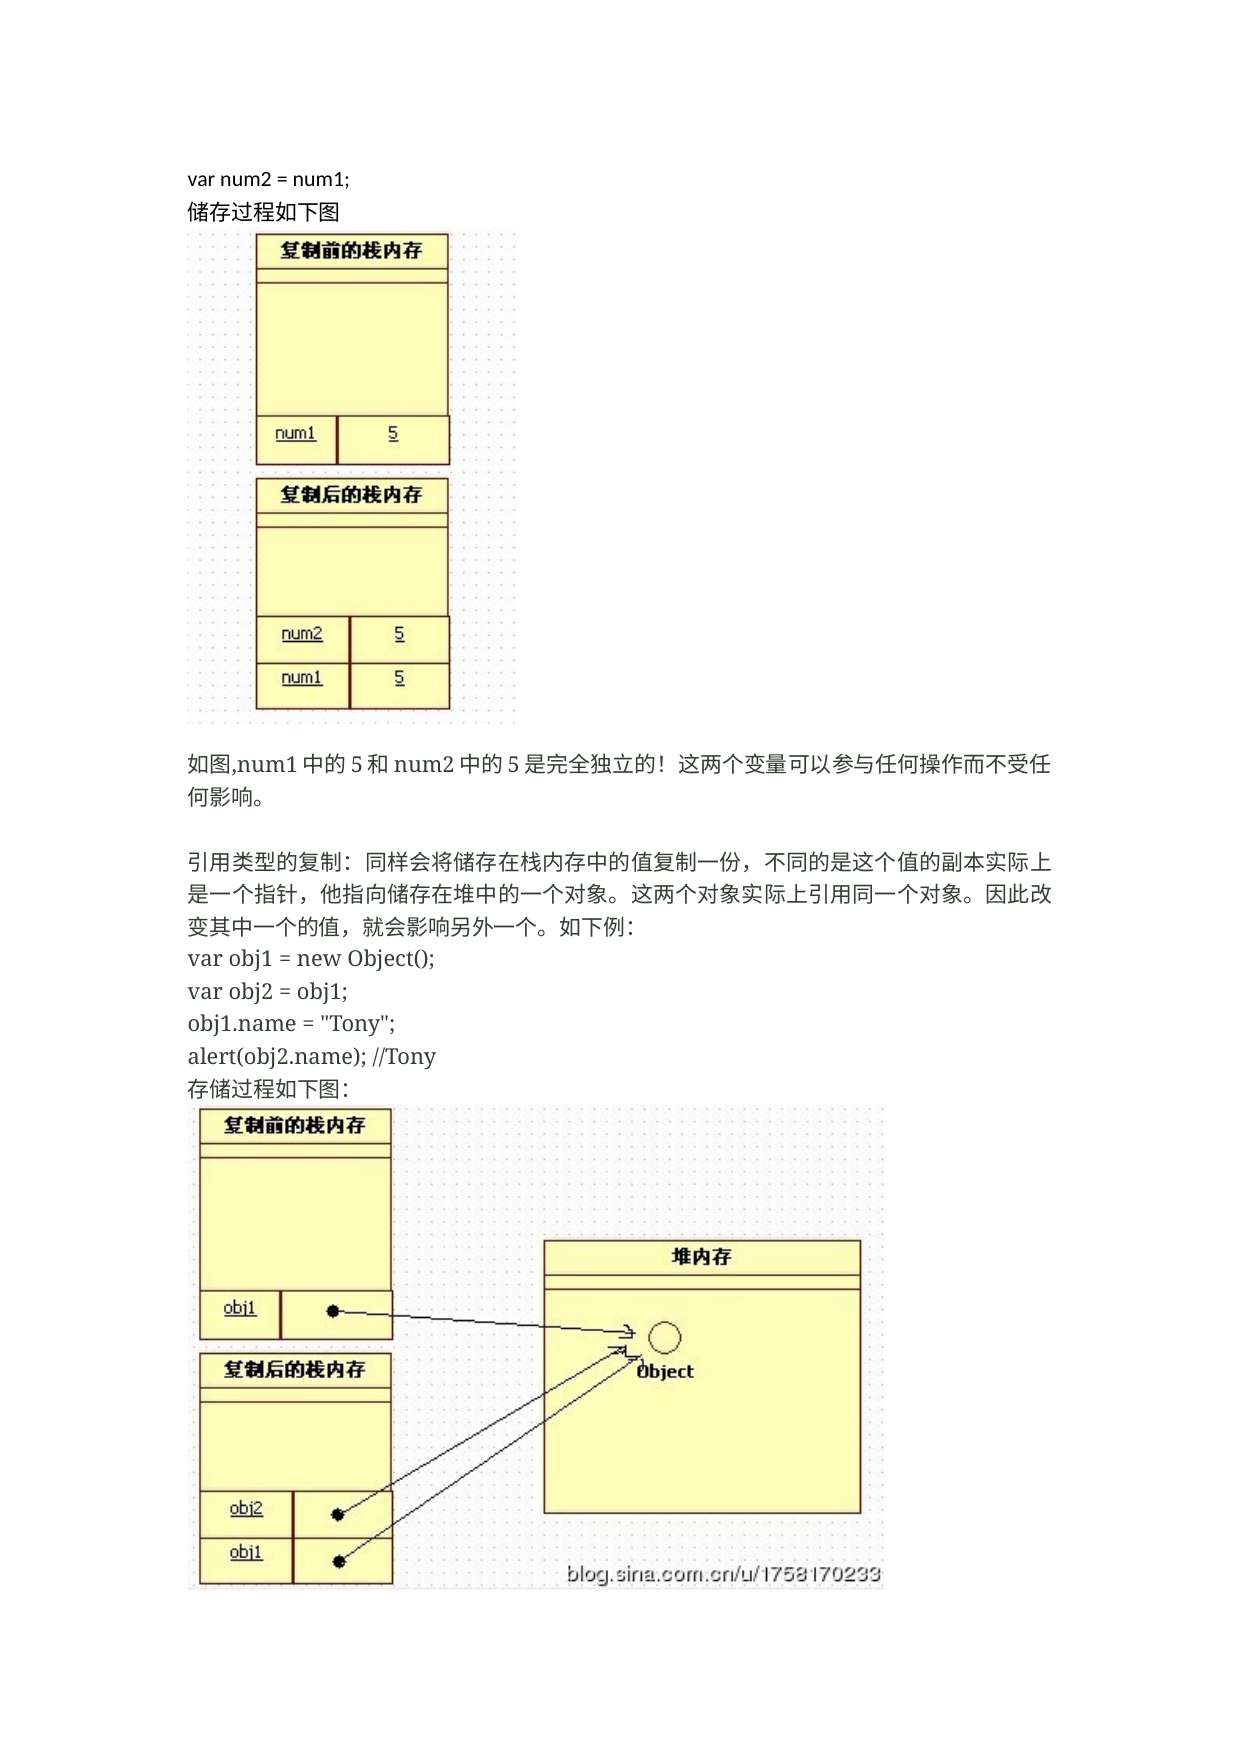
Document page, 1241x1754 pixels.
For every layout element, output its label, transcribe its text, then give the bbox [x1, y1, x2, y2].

text var obj1 = new Object(); [187, 942, 1053, 974]
picture [187, 1104, 885, 1591]
text alert(obj2.name); //Tony [187, 1039, 1053, 1072]
text obj1.name = "Tony"; [187, 1007, 1053, 1039]
text 引用类型的复制：同样会将储存在栈内存中的值复制一份，不同的是这个值的副本实际上是一个指针，他指向储存在堆中的一个对象。这两个对象实际上引用同一个对象。因此改变其中一个的值，就会影响另外一个。如下例： [187, 844, 1053, 942]
text var obj2 = obj1; [187, 974, 1053, 1007]
text 储存过程如下图 [187, 194, 1053, 227]
text var num2 = num1; [187, 162, 1053, 194]
text 如图,num1中的5和num2中的5是完全独立的！这两个变量可以参与任何操作而不受任何影响。 [187, 747, 1053, 812]
text 存储过程如下图： [187, 1072, 1053, 1104]
picture [187, 227, 518, 724]
